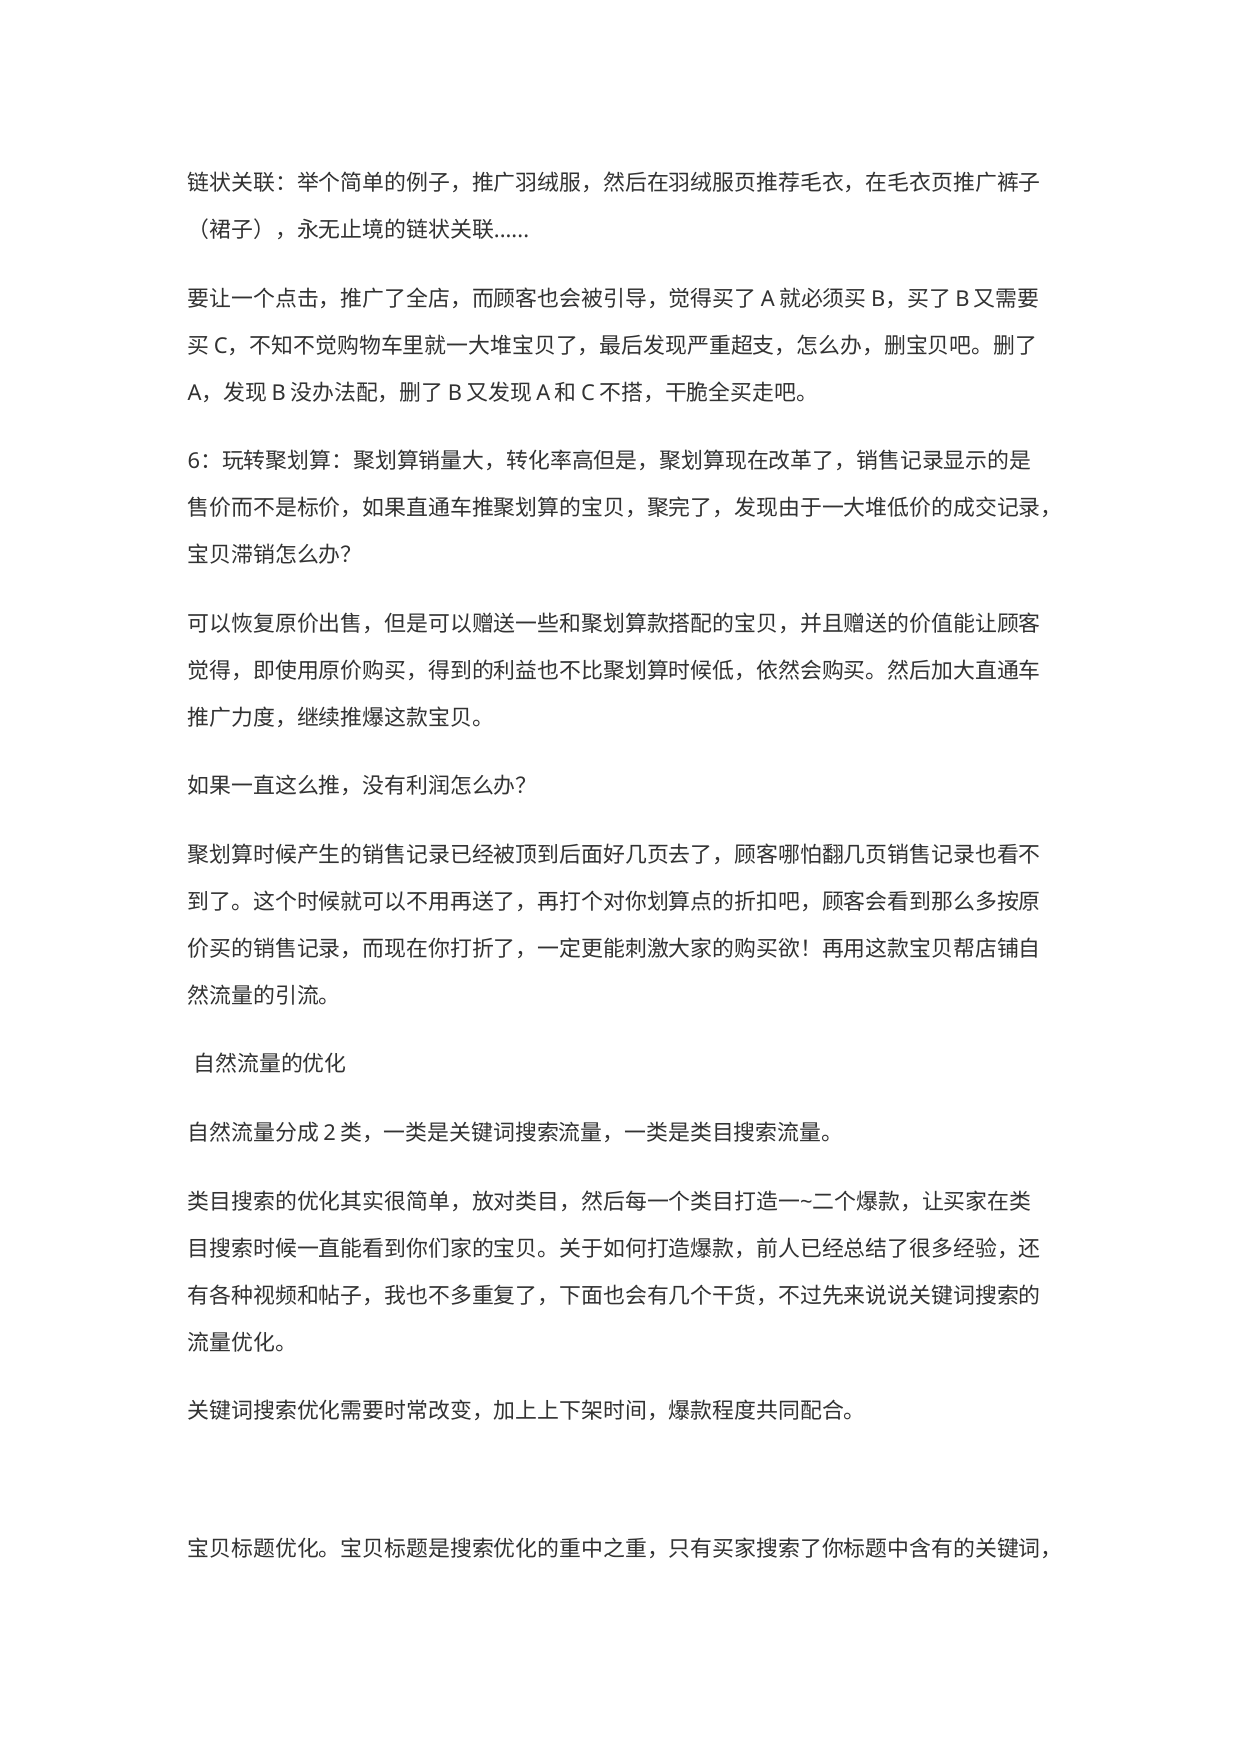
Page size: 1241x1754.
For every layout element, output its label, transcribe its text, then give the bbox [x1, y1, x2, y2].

text 自然流量的优化 [187, 1031, 1053, 1078]
text 如果一直这么推，没有利润怎么办？ [187, 753, 1053, 800]
text 自然流量分成2类，一类是关键词搜索流量，一类是类目搜索流量。 [187, 1100, 1053, 1147]
text 关键词搜索优化需要时常改变，加上上下架时间，爆款程度共同配合。 [187, 1378, 1053, 1425]
text 类目搜索的优化其实很简单，放对类目，然后每一个类目打造一~二个爆款，让买家在类目搜索时候一直能看到你们家的宝贝。关于如何打造爆款，前人已经总结了很多经验，还有各种视频和帖子，我也不多重复了，下面也会有几个干货，不过先来说说关键词搜索的流量优化。 [187, 1169, 1053, 1356]
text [187, 1516, 1053, 1562]
text 6：玩转聚划算：聚划算销量大，转化率高但是，聚划算现在改革了，销售记录显示的是售价而不是标价，如果直通车推聚划算的宝贝，聚完了，发现由于一大堆低价的成交记录，宝贝滞销怎么办？ [187, 428, 1053, 569]
text 链状关联：举个简单的例子，推广羽绒服，然后在羽绒服页推荐毛衣，在毛衣页推广裤子（裙子），永无止境的链状关联...... [187, 150, 1053, 244]
text 聚划算时候产生的销售记录已经被顶到后面好几页去了，顾客哪怕翻几页销售记录也看不到了。这个时候就可以不用再送了，再打个对你划算点的折扣吧，顾客会看到那么多按原价买的销售记录，而现在你打折了，一定更能刺激大家的购买欲！再用这款宝贝帮店铺自然流量的引流。 [187, 822, 1053, 1009]
text 可以恢复原价出售，但是可以赠送一些和聚划算款搭配的宝贝，并且赠送的价值能让顾客觉得，即使用原价购买，得到的利益也不比聚划算时候低，依然会购买。然后加大直通车推广力度，继续推爆这款宝贝。 [187, 591, 1053, 731]
text 要让一个点击，推广了全店，而顾客也会被引导，觉得买了A就必须买B，买了B又需要买C，不知不觉购物车里就一大堆宝贝了，最后发现严重超支，怎么办，删宝贝吧。删了A，发现B没办法配，删了B又发现A和C不搭，干脆全买走吧。 [187, 266, 1053, 406]
